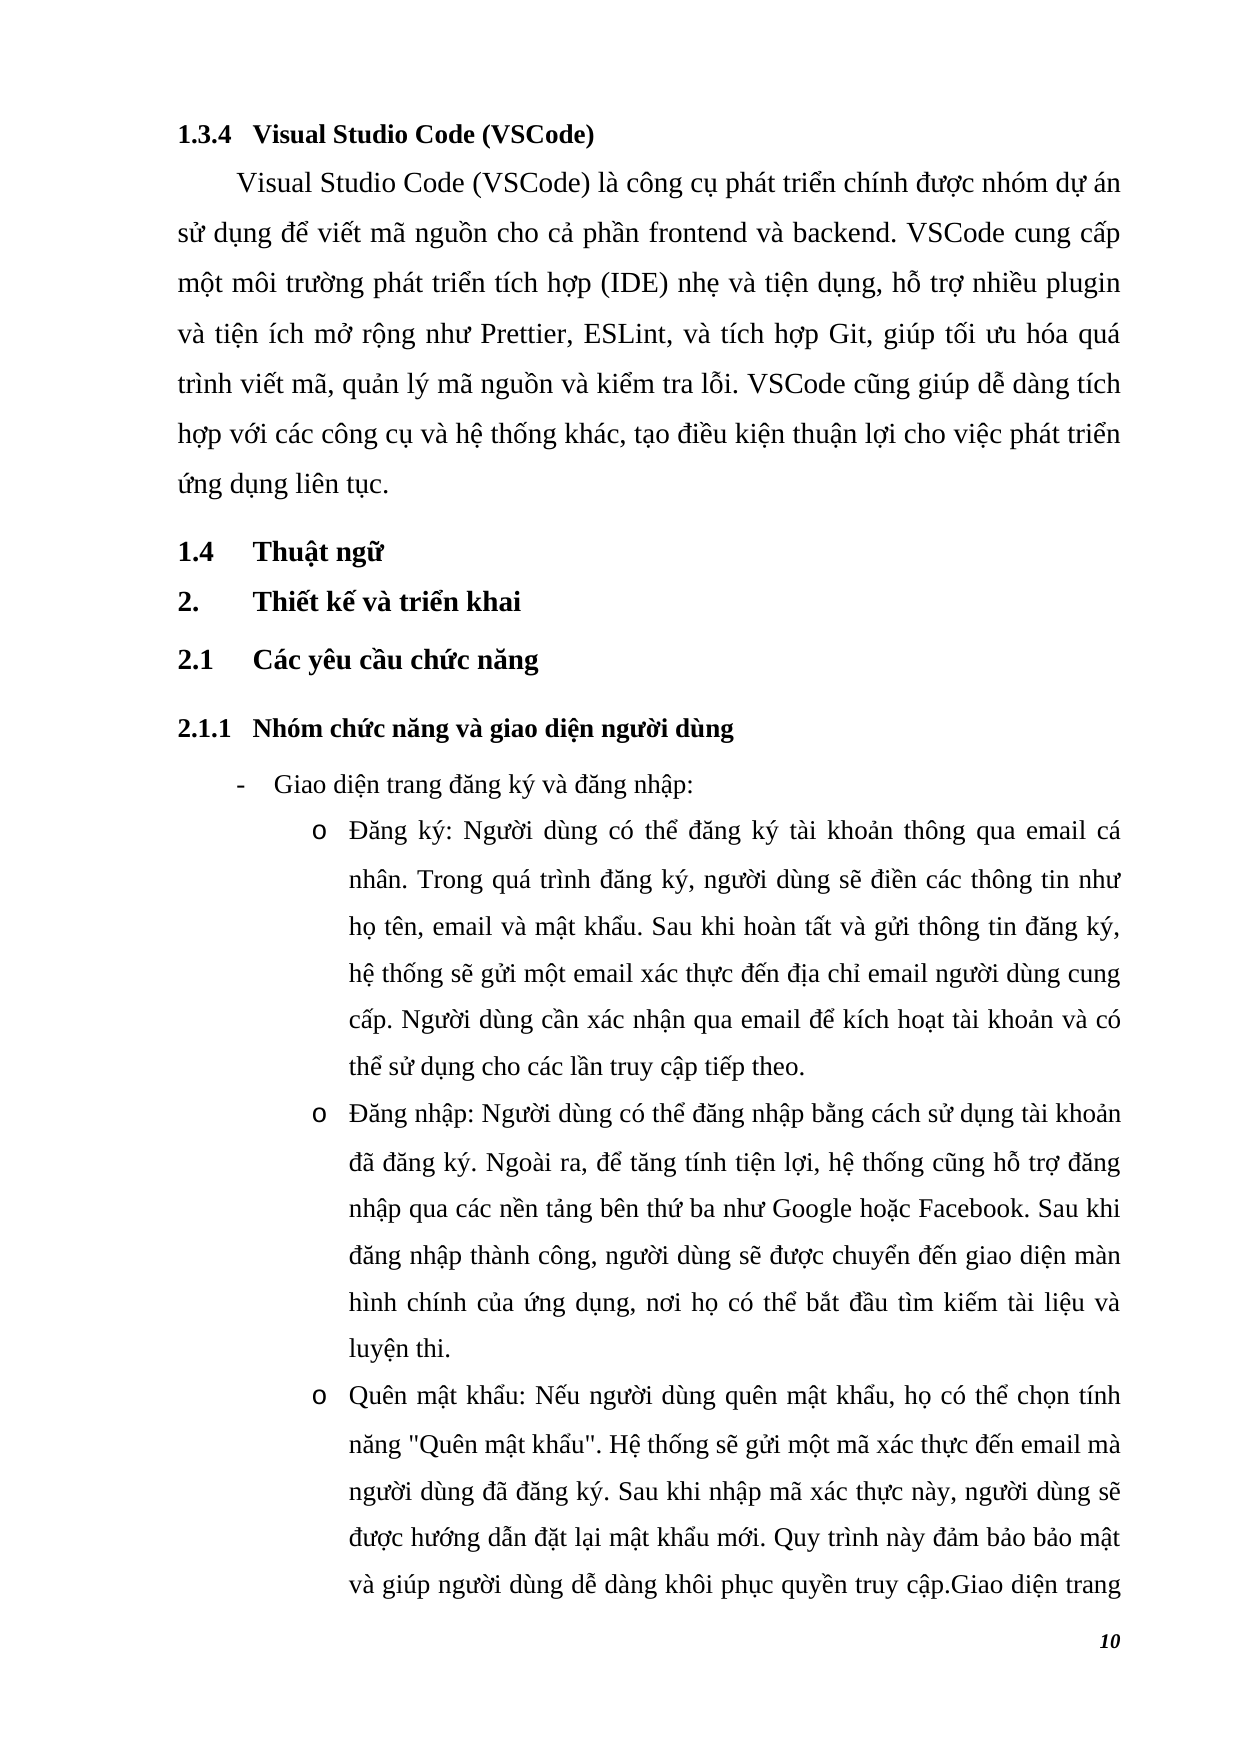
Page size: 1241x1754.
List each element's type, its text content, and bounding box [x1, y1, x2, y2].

subtitle Thiết kế và triển khai [177, 584, 1122, 617]
list Giao diện trang đăng ký và đăng nhập: [236, 768, 1122, 799]
subtitle Các yêu cầu chức năng [177, 642, 1122, 676]
subtitle Visual Studio Code (VSCode) [177, 118, 1122, 149]
list Đăng ký: Người dùng có thể đăng ký tài khoản thông qua email cá nhân. Trong quá trình đăng ký, người dùng sẽ điền các thông tin như họ tên, email và mật khẩu. Sau khi hoàn tất và gửi thông tin đăng ký, hệ thống sẽ gửi một email xác thực đến địa chỉ email người dùng cung cấp. Người dùng cần xác nhận qua email để kích hoạt tài khoản và có thể sử dụng cho các lần truy cập tiếp theo. [311, 814, 1122, 1081]
subtitle Thuật ngữ [177, 534, 1122, 567]
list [311, 1379, 1122, 1599]
subtitle Nhóm chức năng và giao diện người dùng [177, 718, 1122, 743]
text Visual Studio Code (VSCode) là công cụ phát triển chính được nhóm dự án sử dụng để viết mã nguồn cho cả phần frontend và backend. VSCode cung cấp một môi trường phát triển tích hợp (IDE) nhẹ và tiện dụng, hỗ trợ nhiều plugin và tiện ích mở rộng như Prettier, ESLint, và tích hợp Git, giúp tối ưu hóa quá trình viết mã, quản lý mã nguồn và kiểm tra lỗi. VSCode cũng giúp dễ dàng tích hợp với các công cụ và hệ thống khác, tạo điều kiện thuận lợi cho việc phát triển ứng dụng liên tục. [177, 165, 1122, 500]
list Đăng nhập: Người dùng có thể đăng nhập bằng cách sử dụng tài khoản đã đăng ký. Ngoài ra, để tăng tính tiện lợi, hệ thống cũng hỗ trợ đăng nhập qua các nền tảng bên thứ ba như Google hoặc Facebook. Sau khi đăng nhập thành công, người dùng sẽ được chuyển đến giao diện màn hình chính của ứng dụng, nơi họ có thể bắt đầu tìm kiếm tài liệu và luyện thi. [311, 1097, 1122, 1363]
